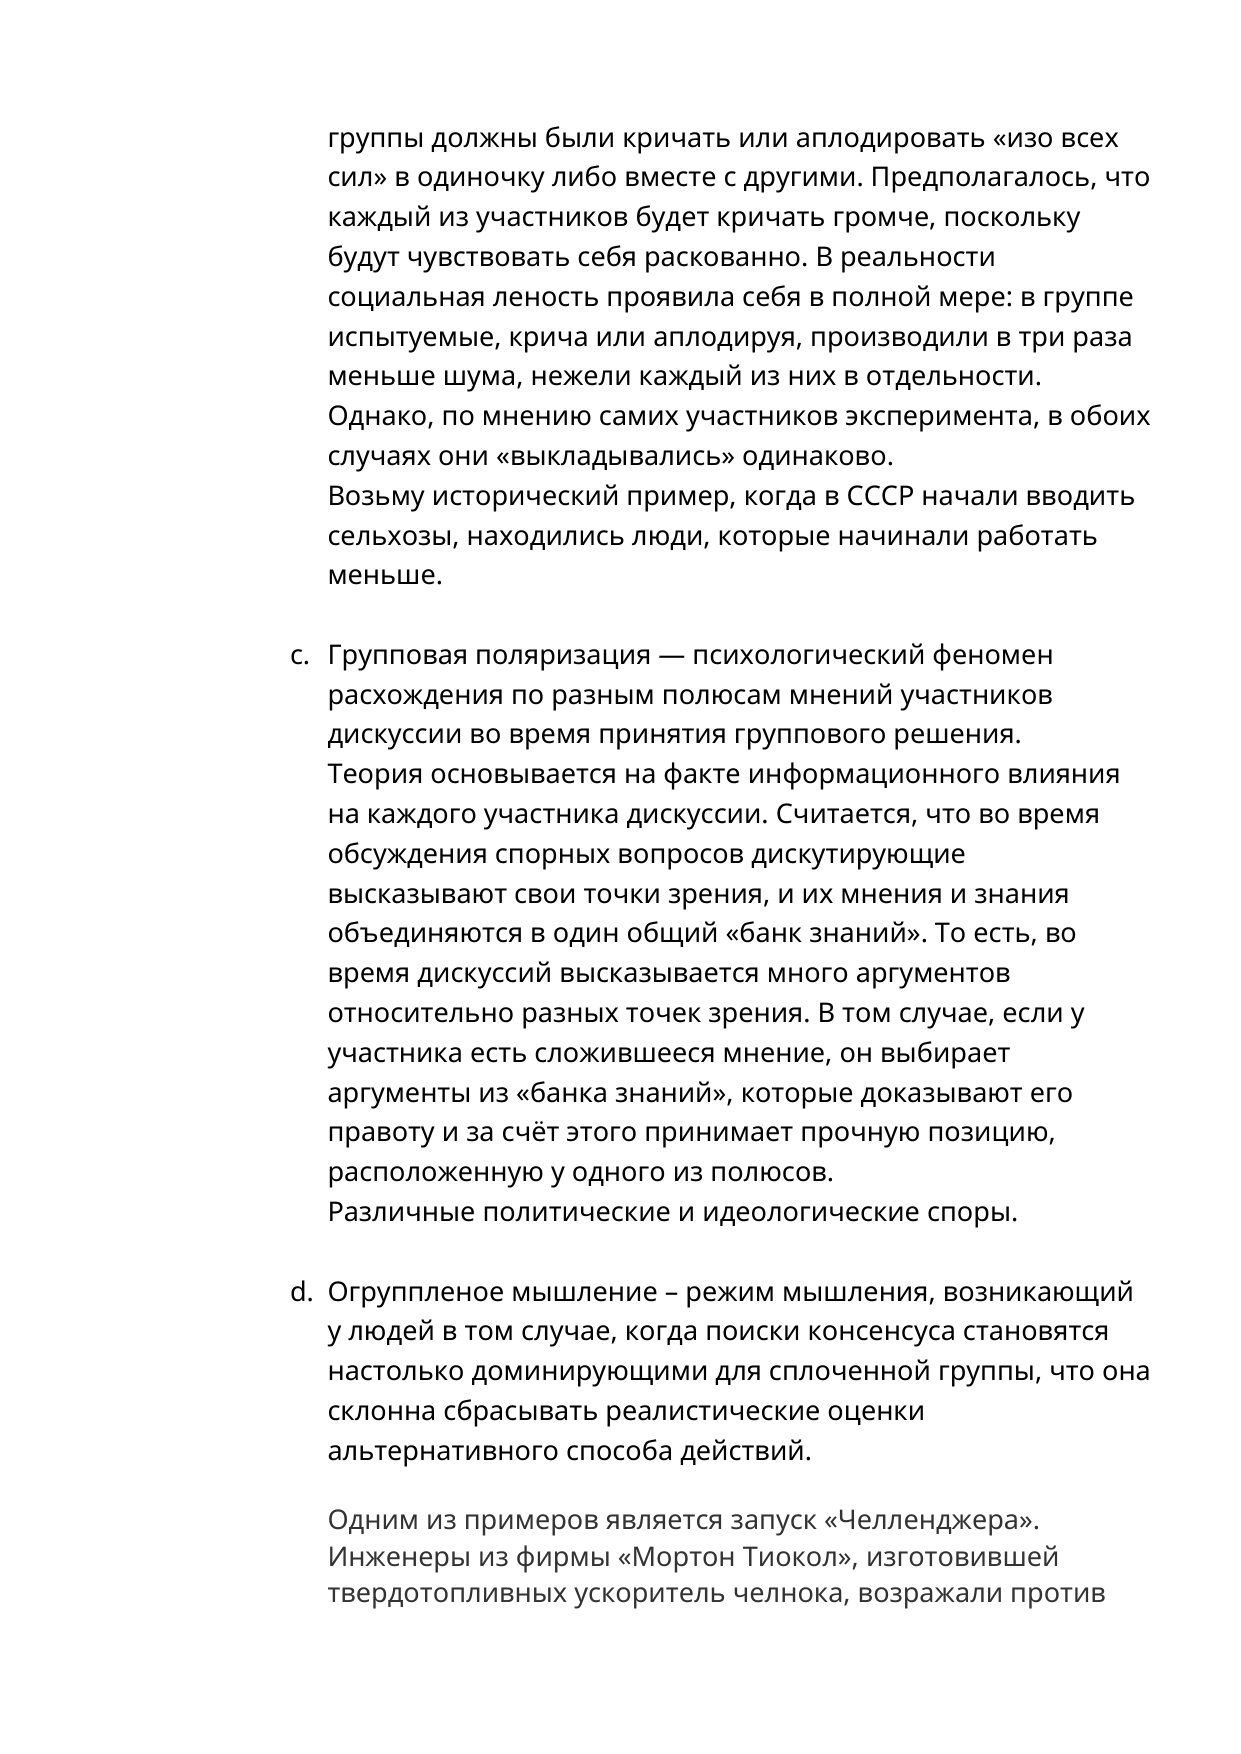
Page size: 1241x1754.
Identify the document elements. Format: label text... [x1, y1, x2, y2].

list Теория основывается на факте информационного влияния на каждого участника дискуссии. Считается, что во время обсуждения спорных вопросов дискутирующие высказывают свои точки зрения, и их мнения и знания объединяются в один общий «банк знаний». То есть, во время дискуссий высказывается много аргументов относительно разных точек зрения. В том случае, если у участника есть сложившееся мнение, он выбирает аргументы из «банка знаний», которые доказывают его правоту и за счёт этого принимает прочную позицию, расположенную у одного из полюсов. [327, 755, 1152, 1189]
list Различные политические и идеологические споры. [327, 1192, 1152, 1229]
list Групповая поляризация — психологический феномен расхождения по разным полюсам мнений участников дискуссии во время принятия группового решения. [290, 635, 1152, 752]
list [327, 118, 1152, 473]
list Возьму исторический пример, когда в СССР начали вводить сельхозы, находились люди, которые начинали работать меньше. [327, 476, 1152, 593]
list Огруппленое мышление – режим мышления, возникающий у людей в том случае, когда поиски консенсуса становятся настолько доминирующими для сплоченной группы, что она склонна сбрасывать реалистические оценки альтернативного способа действий. [290, 1272, 1152, 1468]
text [327, 1500, 1152, 1611]
